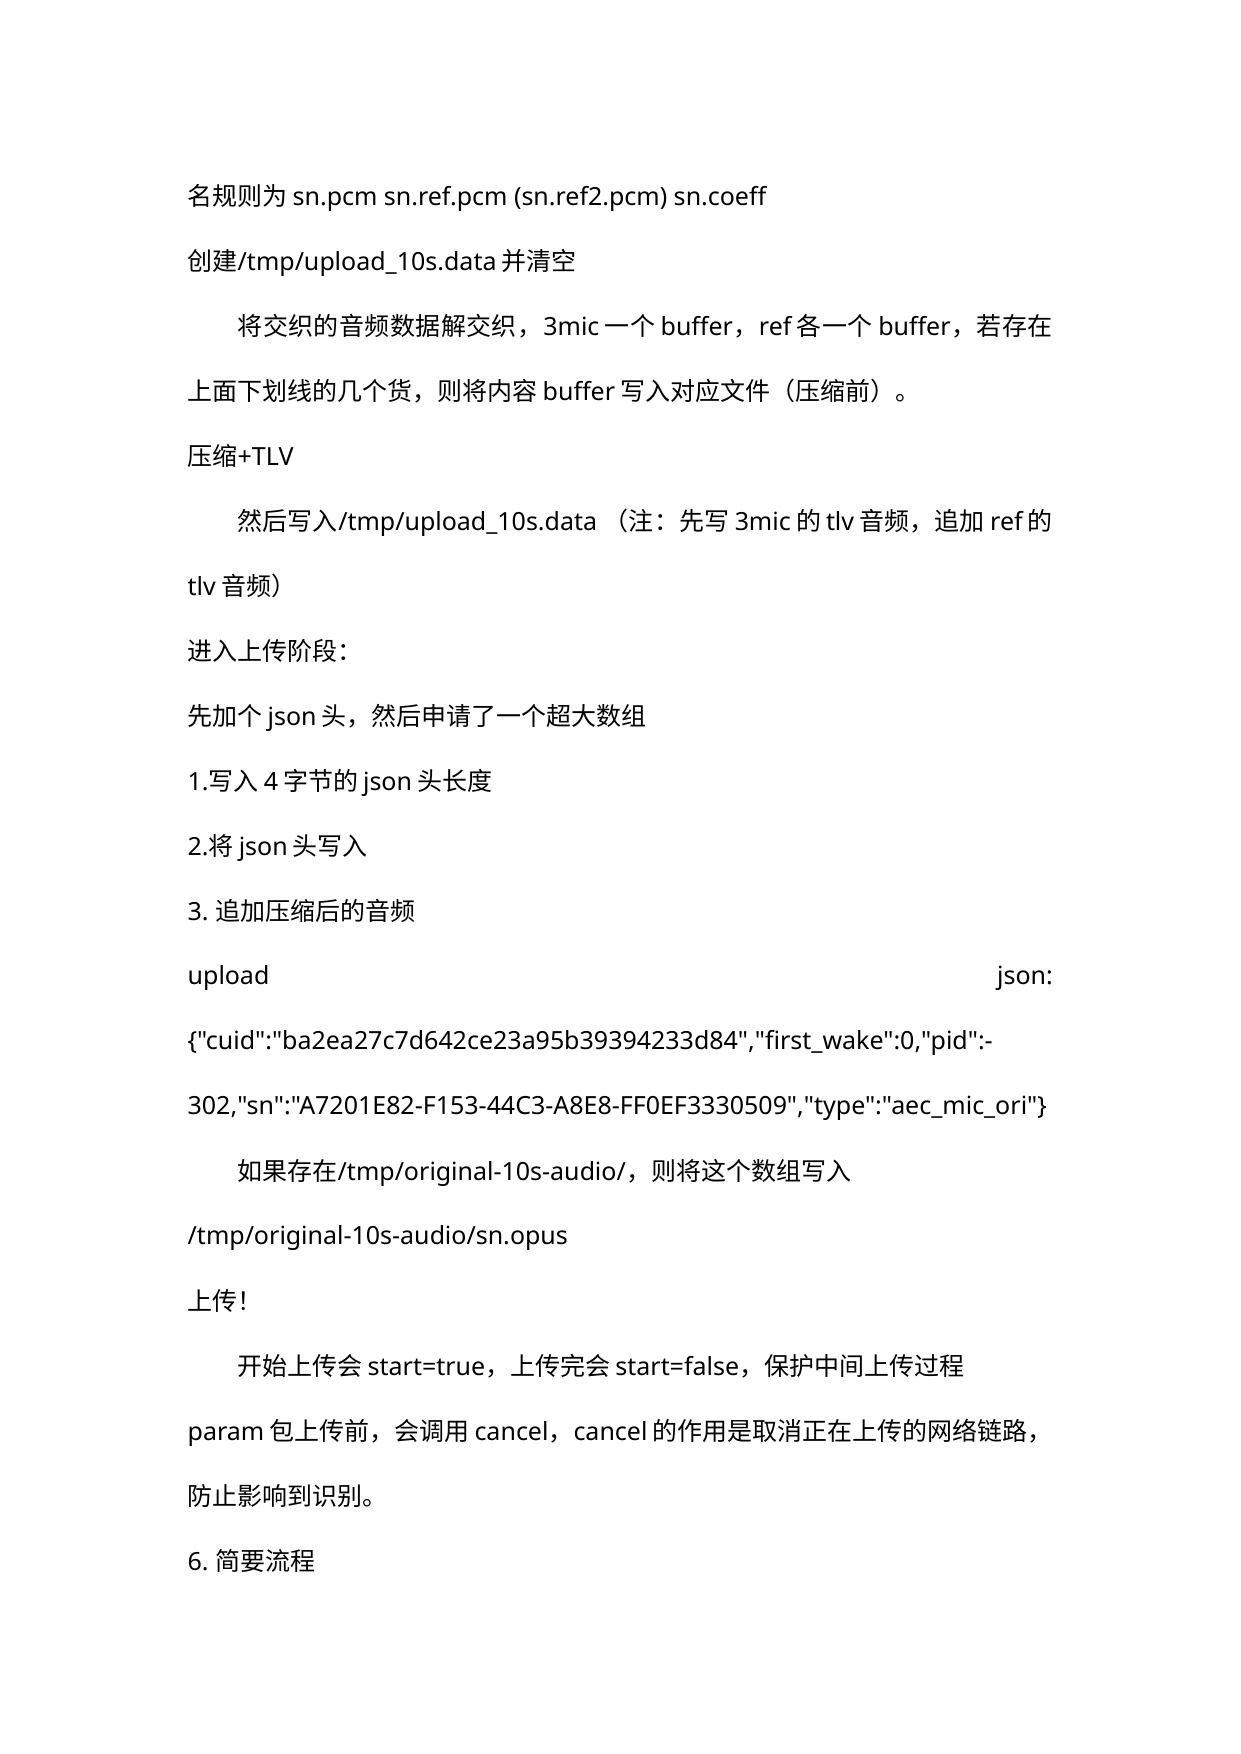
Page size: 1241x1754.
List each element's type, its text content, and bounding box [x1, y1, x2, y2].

list 6. 简要流程 [187, 1527, 1053, 1592]
list upload json:{"cuid":"ba2ea27c7d642ce23a95b39394233d84","first_wake":0,"pid":-302,"sn":"A7201E82-F153-44C3-A8E8-FF0EF3330509","type":"aec_mic_ori"} [187, 942, 1053, 1137]
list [187, 162, 1053, 227]
list param包上传前，会调用cancel，cancel的作用是取消正在上传的网络链路，防止影响到识别。 [187, 1397, 1053, 1527]
list 先加个json头，然后申请了一个超大数组 [187, 682, 1053, 747]
list 压缩+TLV [187, 422, 1053, 487]
list 上传！ [187, 1267, 1053, 1332]
list 2.将json头写入 [187, 812, 1053, 877]
list 3. 追加压缩后的音频 [187, 877, 1053, 942]
list 进入上传阶段： [187, 617, 1053, 682]
list 将交织的音频数据解交织，3mic一个buffer，ref各一个buffer，若存在上面下划线的几个货，则将内容buffer写入对应文件（压缩前）。 [187, 292, 1053, 422]
list 创建/tmp/upload_10s.data并清空 [187, 227, 1053, 292]
list /tmp/original-10s-audio/sn.opus [187, 1202, 1053, 1267]
list 1.写入4字节的json头长度 [187, 747, 1053, 812]
list 开始上传会start=true，上传完会start=false，保护中间上传过程 [187, 1332, 1053, 1397]
list 然后写入/tmp/upload_10s.data （注：先写3mic的tlv音频，追加ref的tlv音频） [187, 487, 1053, 617]
list 如果存在/tmp/original-10s-audio/，则将这个数组写入 [187, 1137, 1053, 1202]
